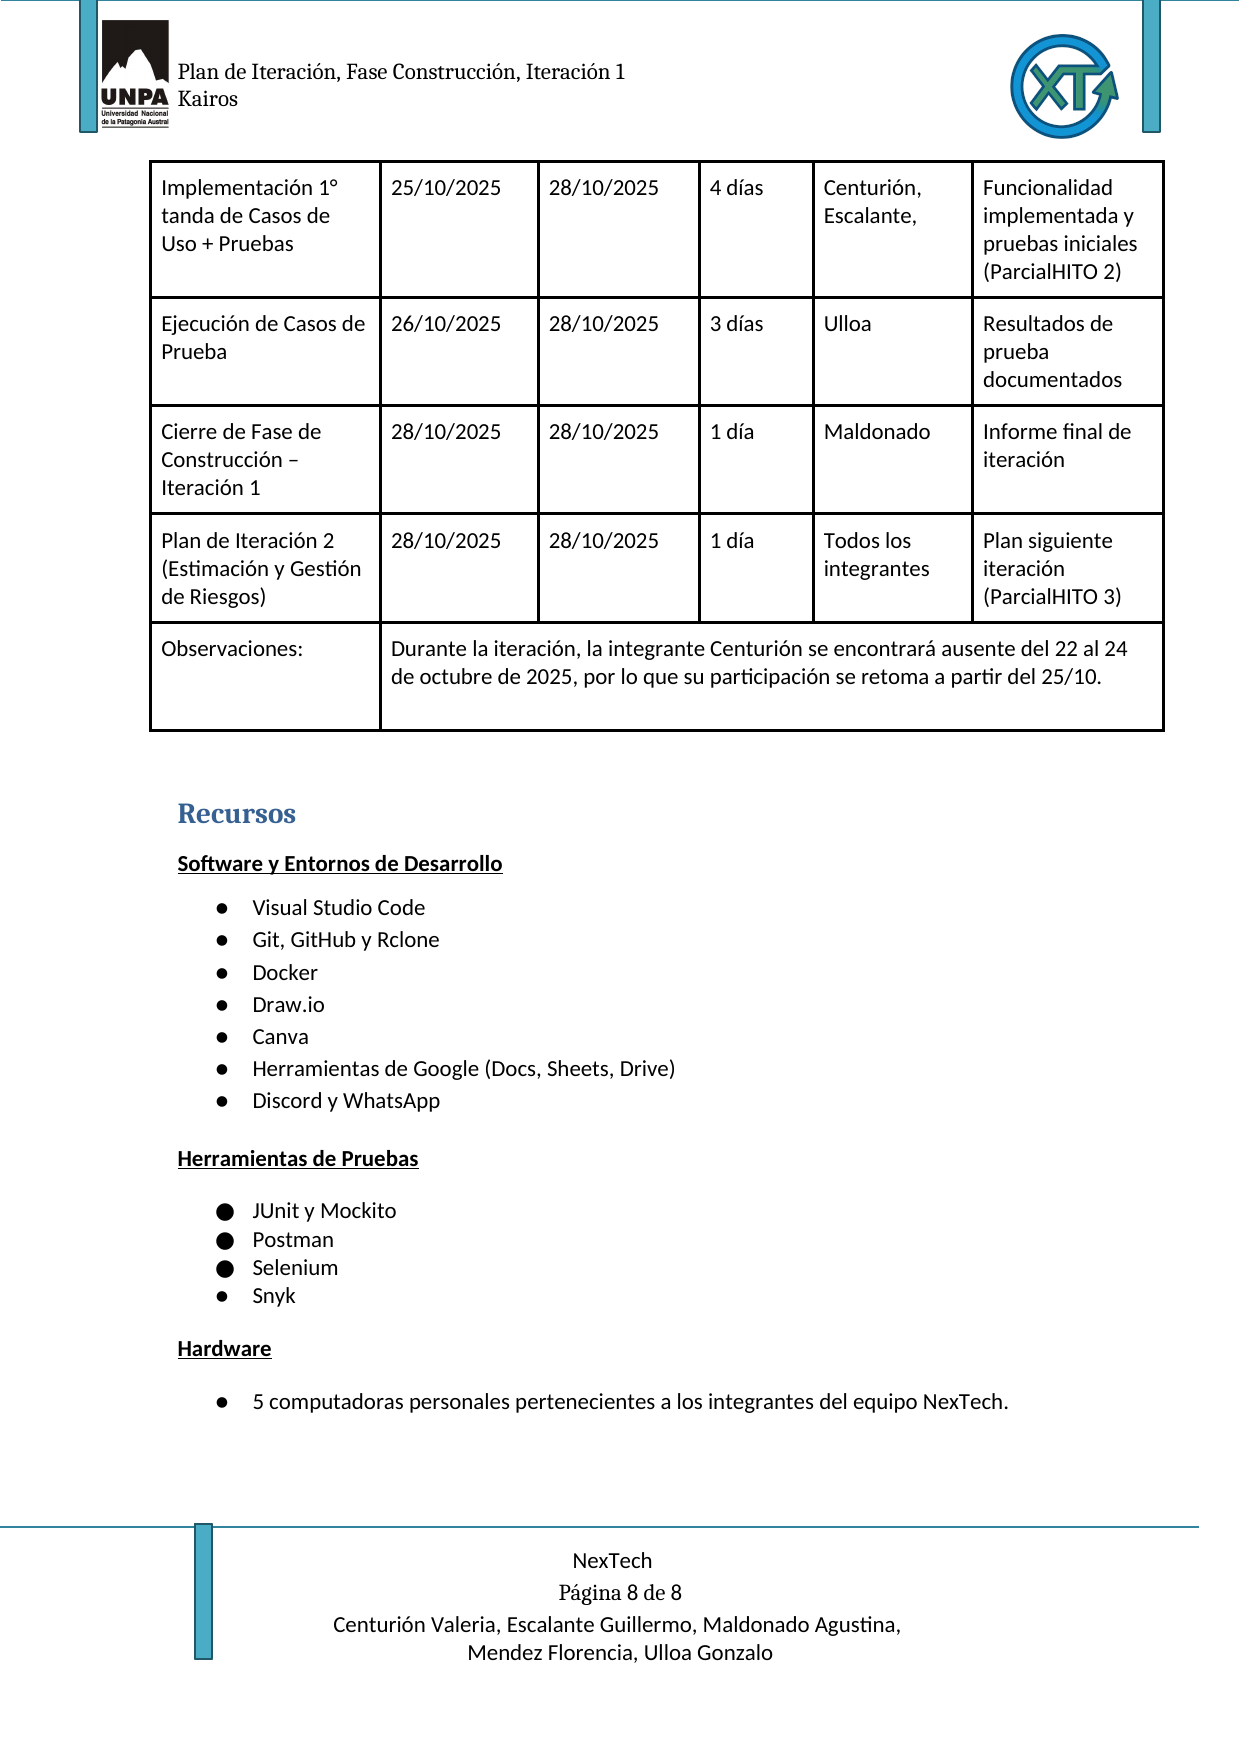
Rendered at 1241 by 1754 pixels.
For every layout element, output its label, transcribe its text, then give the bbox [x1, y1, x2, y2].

list Snyk [215, 1281, 1063, 1309]
list Selenium [215, 1253, 1063, 1281]
table_cell Maldonado [815, 407, 971, 512]
list Herramientas de Google (Docs, Sheets, Drive) [215, 1054, 1063, 1082]
list Visual Studio Code [215, 893, 1063, 921]
table_cell Resultados de prueba documentados [974, 299, 1162, 404]
table_cell Funcionalidad implementada y pruebas iniciales (ParcialHITO 2) [974, 163, 1162, 296]
text Software y Entornos de Desarrollo [177, 849, 1063, 877]
table_cell 1 día [701, 407, 812, 512]
list Draw.io [215, 990, 1063, 1018]
list JUnit y Mockito [215, 1197, 1063, 1225]
list 5 computadoras personales pertenecientes a los integrantes del equipo NexTech. [215, 1387, 1063, 1415]
table_cell 28/10/2025 [540, 299, 698, 404]
list Docker [215, 958, 1063, 986]
table_cell Cierre de Fase de Construcción – Iteración 1 [152, 407, 379, 512]
table_cell 1 día [701, 515, 812, 621]
table_cell 26/10/2025 [382, 299, 537, 404]
table_cell 28/10/2025 [540, 163, 698, 296]
list Discord y WhatsApp [215, 1086, 1063, 1114]
list Canva [215, 1022, 1063, 1050]
table_cell Implementación 1° tanda de Casos de Uso + Pruebas [152, 163, 379, 296]
picture [992, 18, 1129, 155]
table_cell Ejecución de Casos de Prueba [152, 299, 379, 404]
table_cell Centurión, Escalante, [815, 163, 971, 296]
table_cell 25/10/2025 [382, 163, 537, 296]
table_cell Informe final de iteración [974, 407, 1162, 512]
table_cell 28/10/2025 [382, 515, 537, 621]
table_cell Todos los integrantes [815, 515, 971, 621]
table_cell 28/10/2025 [382, 407, 537, 512]
table_cell Plan de Iteración 2 (Estimación y Gestión de Riesgos) [152, 515, 379, 621]
text Hardware [177, 1334, 1063, 1362]
list Postman [215, 1225, 1063, 1253]
text Recursos [177, 798, 1063, 831]
table_cell Plan siguiente iteración (ParcialHITO 3) [974, 515, 1162, 621]
table_cell Durante la iteración, la integrante Centurión se encontrará ausente del 22 al 24 de octubre de 2025, por lo que su participación se retoma a partir del 25/10. [382, 624, 1162, 729]
picture [100, 18, 170, 129]
table_cell Observaciones: [152, 624, 379, 729]
table_cell 28/10/2025 [540, 407, 698, 512]
text Herramientas de Pruebas [177, 1144, 1063, 1172]
table_cell 4 días [701, 163, 812, 296]
list Git, GitHub y Rclone [215, 926, 1063, 953]
table_cell 3 días [701, 299, 812, 404]
table_cell Ulloa [815, 299, 971, 404]
table_cell 28/10/2025 [540, 515, 698, 621]
